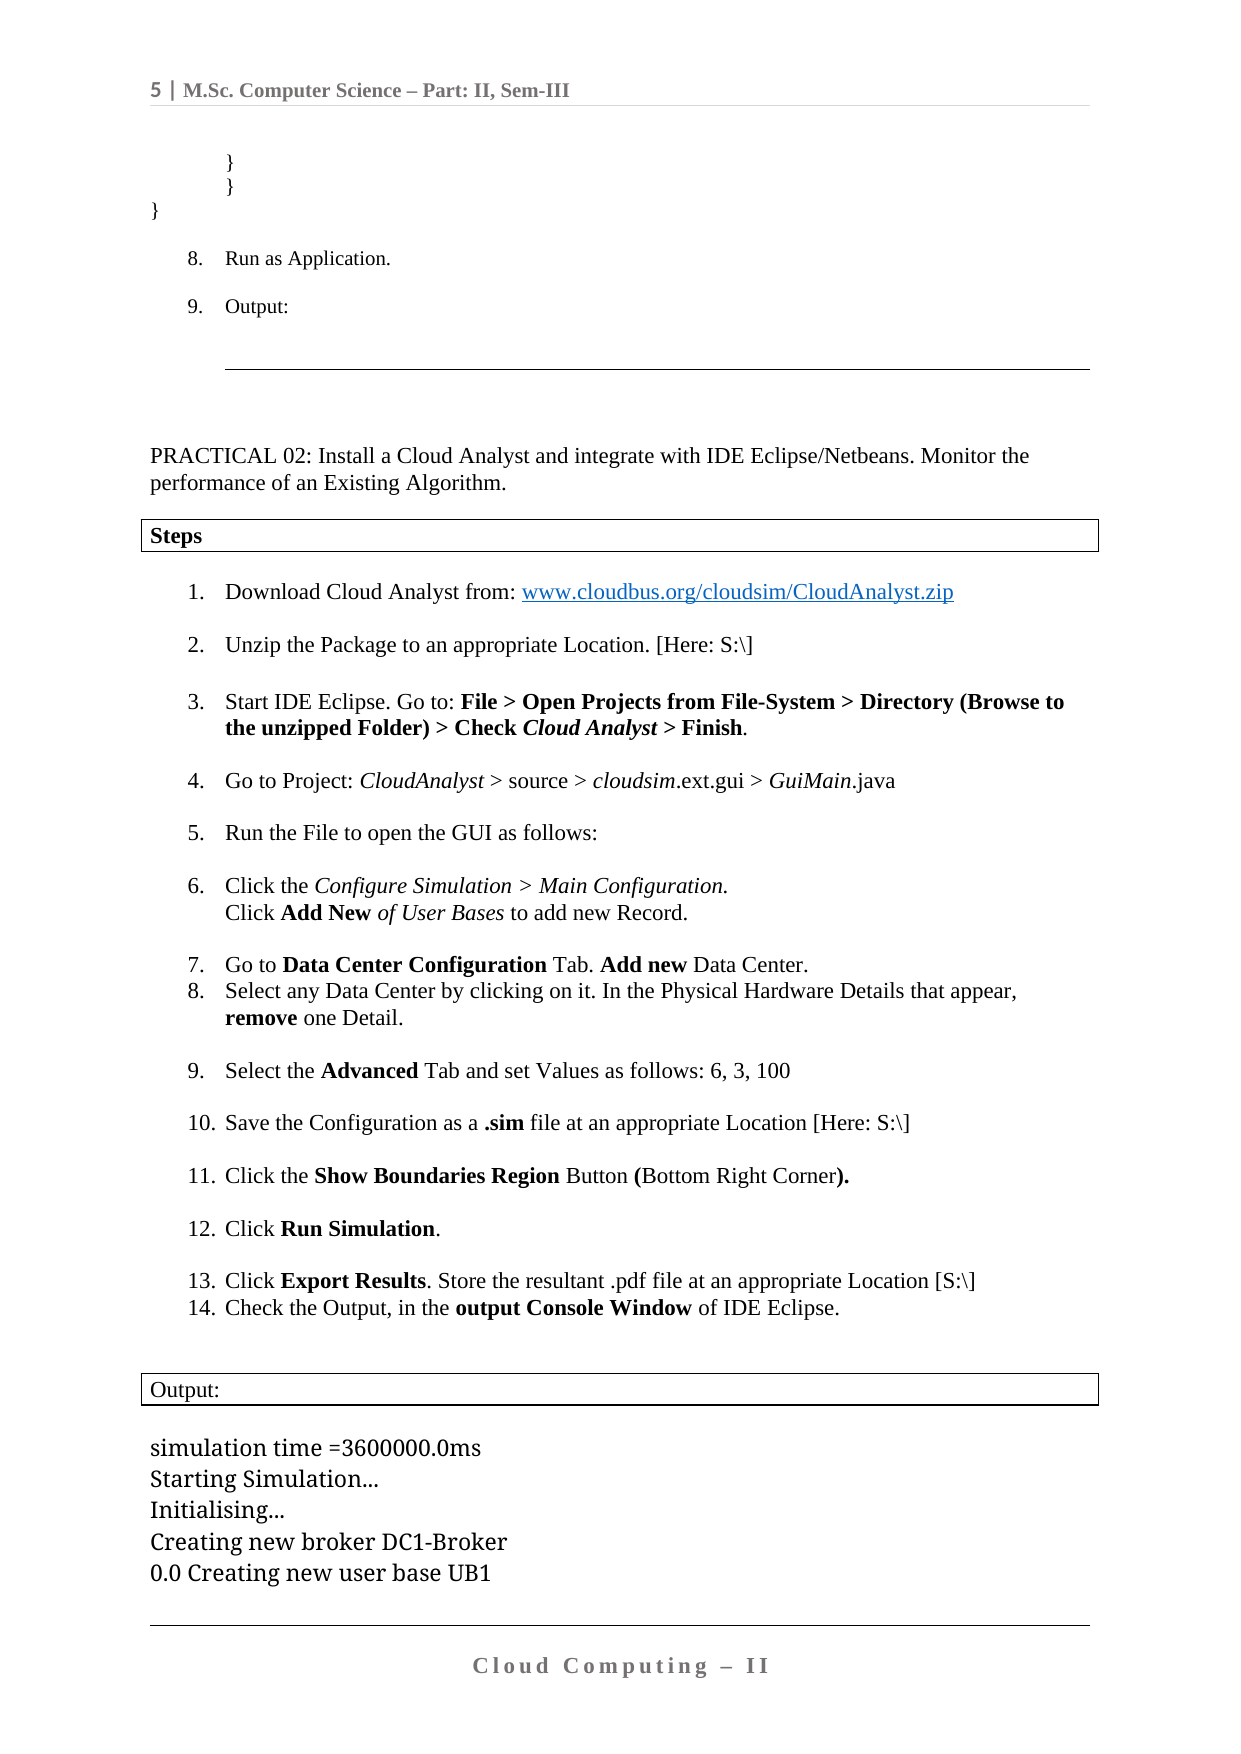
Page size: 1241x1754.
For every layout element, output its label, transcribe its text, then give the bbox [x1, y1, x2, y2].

text Initialising... [150, 1494, 1090, 1526]
list Unzip the Package to an appropriate Location. [Here: S:\] [187, 631, 1090, 657]
list Click the Configure Simulation > Main Configuration. [187, 872, 1090, 898]
list Output: [187, 294, 1090, 318]
list Check the Output, in the output Console Window of IDE Eclipse. [187, 1294, 1090, 1320]
text simulation time =3600000.0ms [150, 1432, 1090, 1463]
text 0.0 Creating new user base UB1 [150, 1557, 1090, 1588]
text Starting Simulation... [150, 1463, 1090, 1494]
list Click Run Simulation. [187, 1215, 1090, 1241]
list Run the File to open the GUI as follows: [187, 819, 1090, 846]
text Steps [142, 520, 1098, 551]
list Select any Data Center by clicking on it. In the Physical Hardware Details that appear, remove one Detail. [187, 978, 1090, 1030]
list Click Export Results. Store the resultant .pdf file at an appropriate Location [S:\] [187, 1267, 1090, 1294]
list Run as Application. [187, 246, 1090, 270]
text } [150, 150, 1090, 174]
list Output: [142, 1374, 1098, 1404]
text Creating new broker DC1-Broker [150, 1526, 1090, 1557]
list Go to Data Center Configuration Tab. Add new Data Center. [187, 951, 1090, 978]
list Download Cloud Analyst from: www.cloudbus.org/cloudsim/CloudAnalyst.zip [187, 578, 1090, 604]
list Select the Advanced Tab and set Values as follows: 6, 3, 100 [187, 1057, 1090, 1083]
text } [150, 198, 1090, 222]
list Save the Configuration as a .sim file at an appropriate Location [Here: S:\] [187, 1109, 1090, 1136]
text PRACTICAL 02: Install a Cloud Analyst and integrate with IDE Eclipse/Netbeans. Monitor the performance of an Existing Algorithm. [150, 442, 1090, 495]
list Click the Show Boundaries Region Button (Bottom Right Corner). [187, 1162, 1090, 1188]
text } [150, 174, 1090, 198]
list Start IDE Eclipse. Go to: File > Open Projects from File-System > Directory (Browse to the unzipped Folder) > Check Cloud Analyst > Finish. [187, 688, 1090, 740]
list Go to Project: CloudAnalyst > source > cloudsim.ext.gui > GuiMain.java [187, 767, 1090, 793]
list Click Add New of User Bases to add new Record. [225, 898, 1090, 925]
